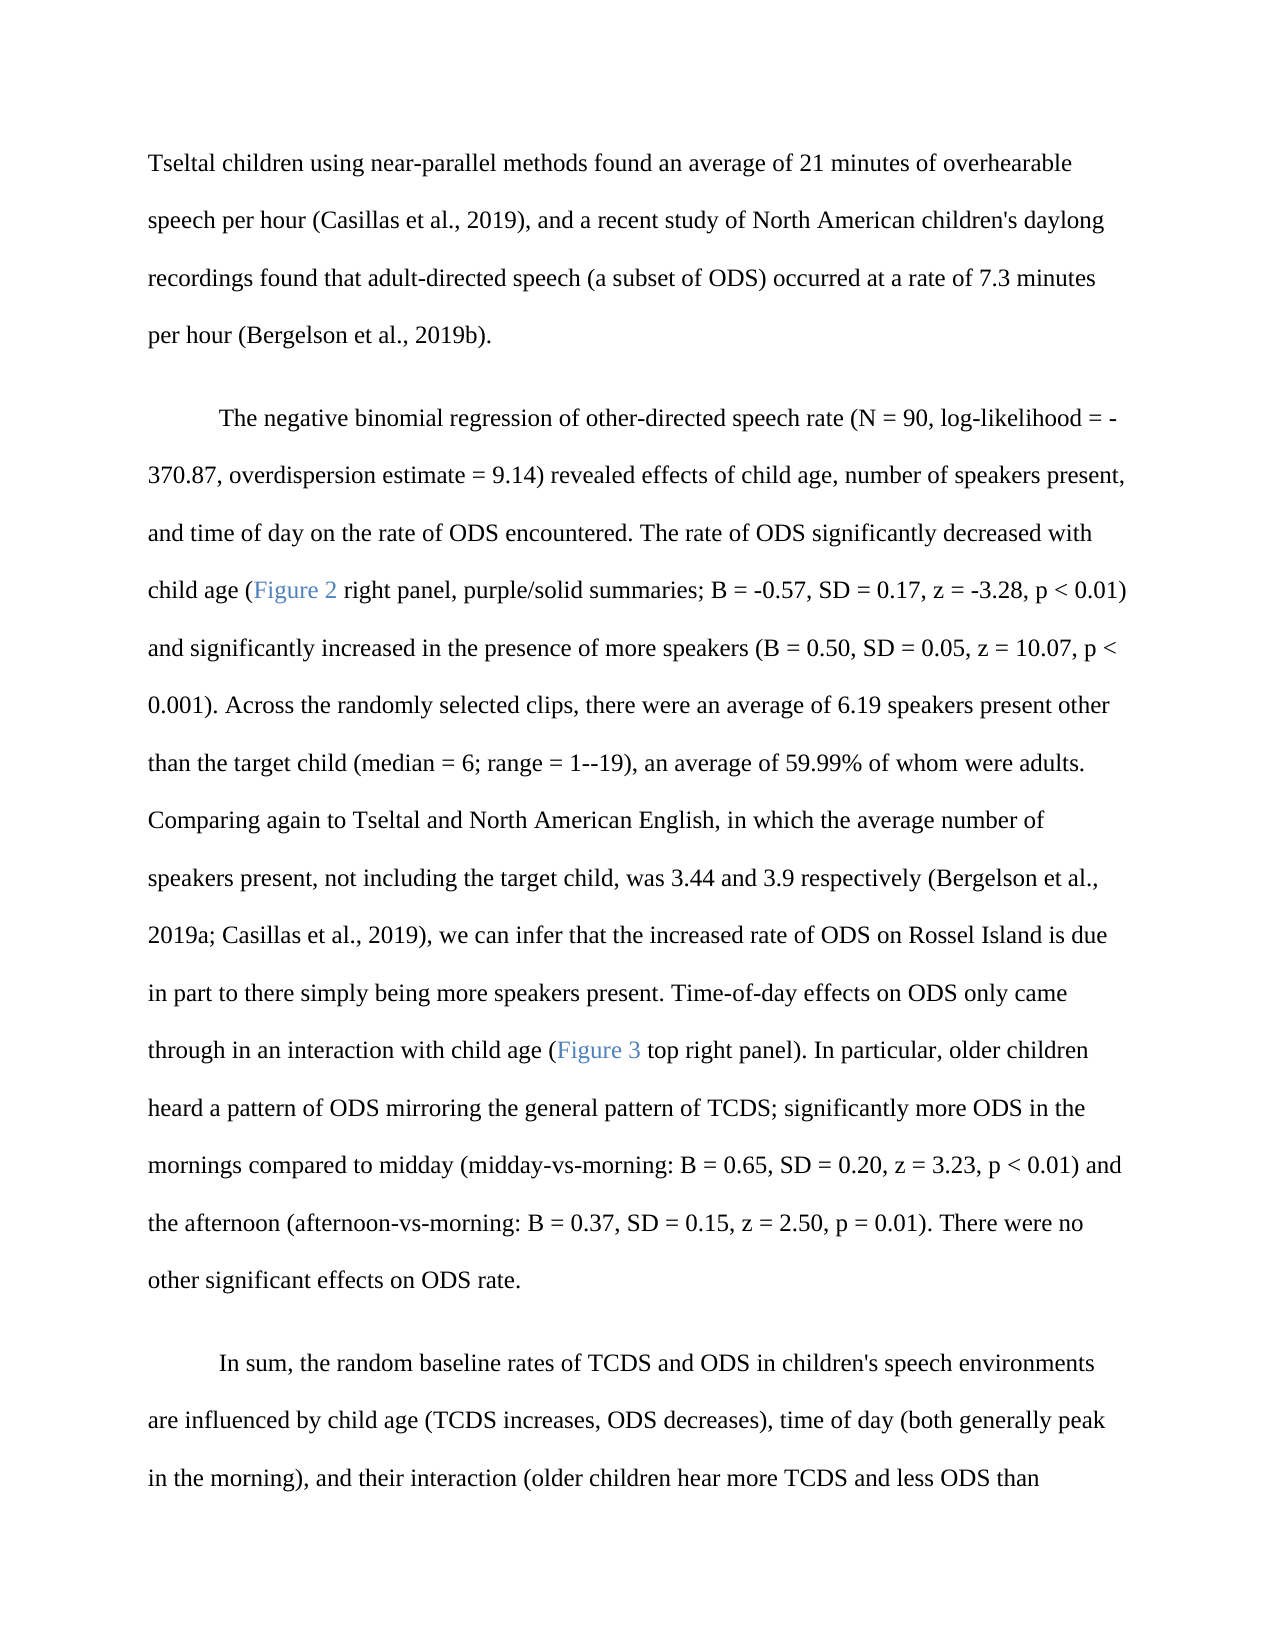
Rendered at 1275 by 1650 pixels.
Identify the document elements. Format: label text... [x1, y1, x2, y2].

text The negative binomial regression of other-directed speech rate (N = 90, log-likelihood = -370.87, overdispersion estimate = 9.14) revealed effects of child age, number of speakers present, and time of day on the rate of ODS encountered. The rate of ODS significantly decreased with child age (Figure 2 right panel, purple/solid summaries; B = -0.57, SD = 0.17, z = -3.28, p < 0.01) and significantly increased in the presence of more speakers (B = 0.50, SD = 0.05, z = 10.07, p < 0.001). Across the randomly selected clips, there were an average of 6.19 speakers present other than the target child (median = 6; range = 1--19), an average of 59.99% of whom were adults. Comparing again to Tseltal and North American English, in which the average number of speakers present, not including the target child, was 3.44 and 3.9 respectively (Bergelson et al., 2019a; Casillas et al., 2019), we can infer that the increased rate of ODS on Rossel Island is due in part to there simply being more speakers present. Time-of-day effects on ODS only came through in an interaction with child age (Figure 3 top right panel). In particular, older children heard a pattern of ODS mirroring the general pattern of TCDS; significantly more ODS in the mornings compared to midday (midday-vs-morning: B = 0.65, SD = 0.20, z = 3.23, p < 0.01) and the afternoon (afternoon-vs-morning: B = 0.37, SD = 0.15, z = 2.50, p = 0.01). There were no other significant effects on ODS rate. [148, 403, 1127, 1294]
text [148, 1348, 1127, 1491]
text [148, 148, 1127, 349]
